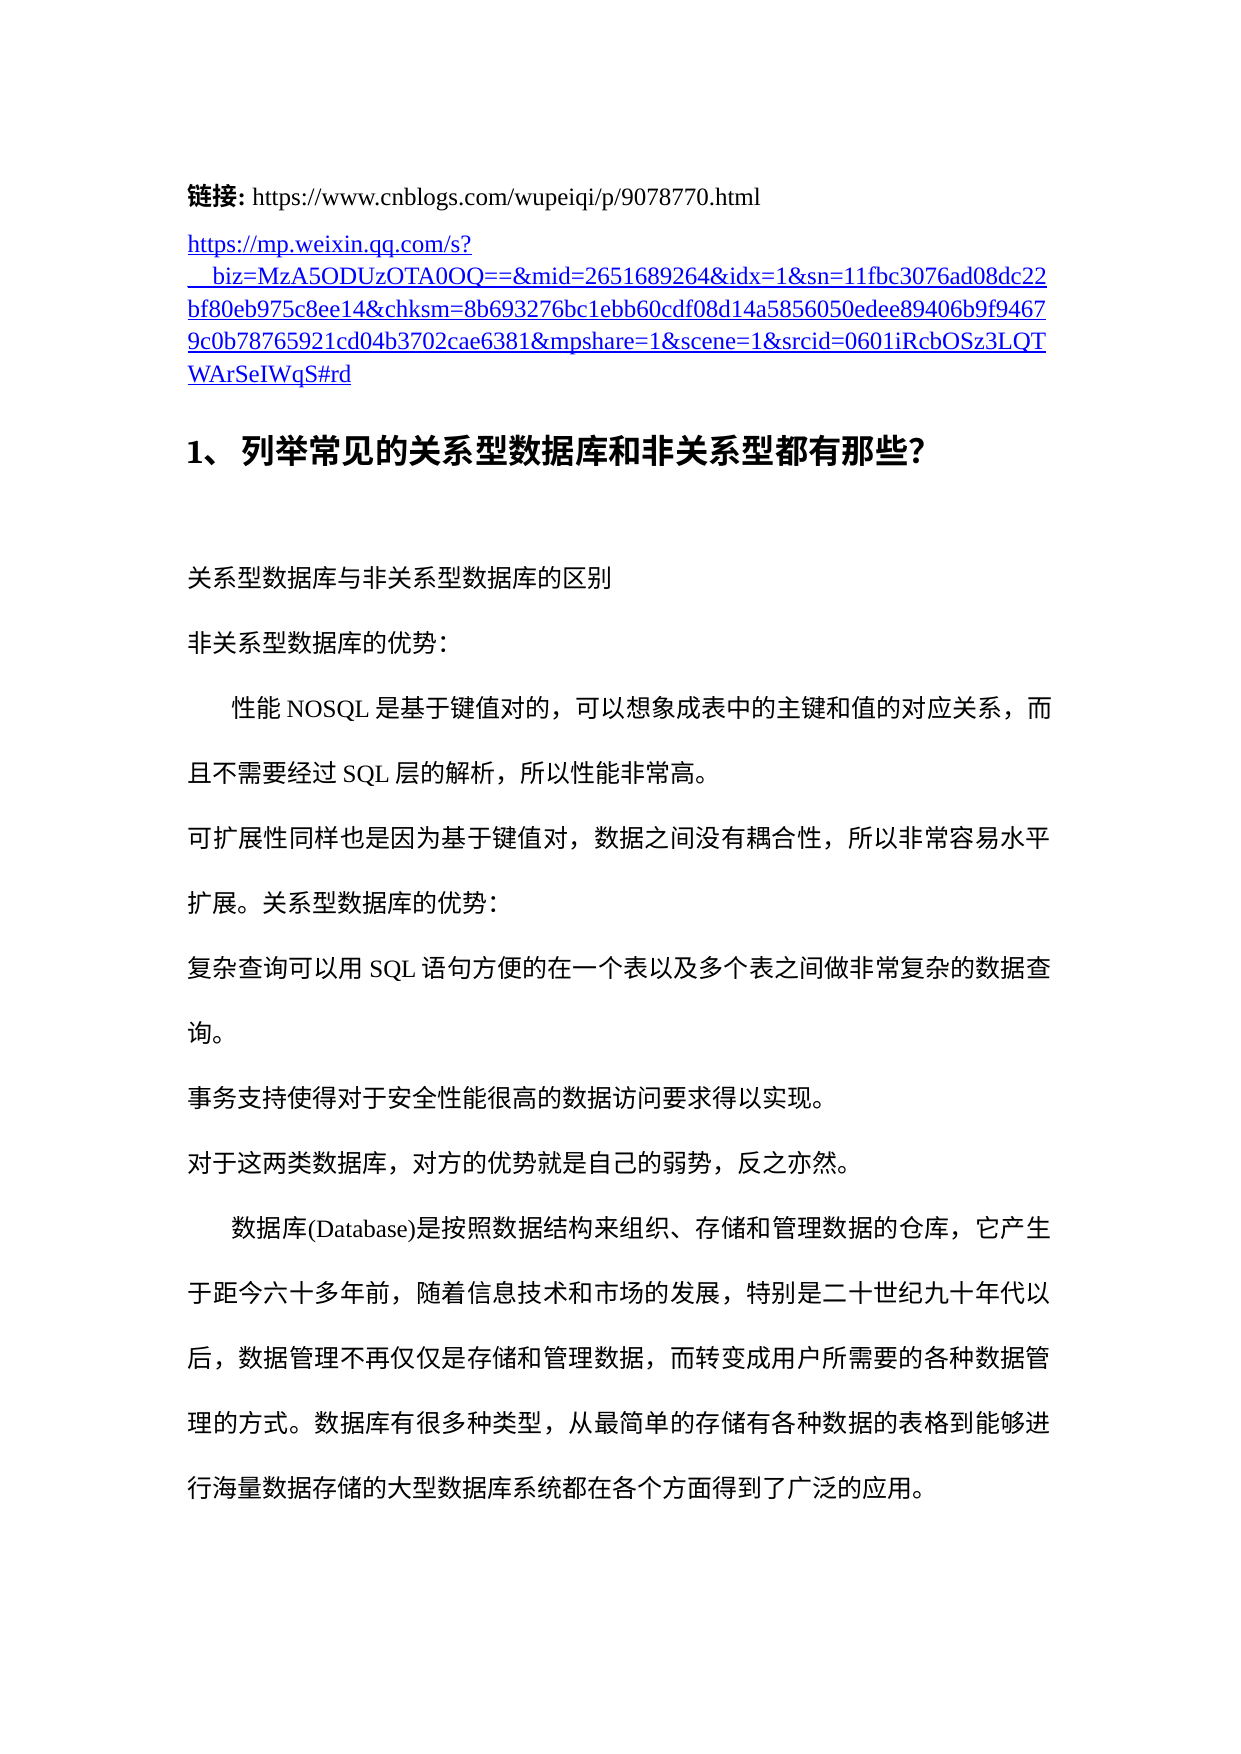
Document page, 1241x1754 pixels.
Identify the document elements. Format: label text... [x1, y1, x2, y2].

text 关系型数据库与非关系型数据库的区别 [187, 544, 1053, 609]
text 事务支持使得对于安全性能很高的数据访问要求得以实现。 [187, 1064, 1053, 1129]
text 链接: https://www.cnblogs.com/wupeiqi/p/9078770.html [187, 162, 1053, 227]
text 对于这两类数据库，对方的优势就是自己的弱势，反之亦然。 [187, 1129, 1053, 1194]
text 可扩展性同样也是因为基于键值对，数据之间没有耦合性，所以非常容易水平扩展。关系型数据库的优势： [187, 804, 1053, 934]
text 非关系型数据库的优势： [187, 609, 1053, 674]
subtitle 列举常见的关系型数据库和非关系型都有那些？ [187, 417, 1053, 482]
text 复杂查询可以用SQL语句方便的在一个表以及多个表之间做非常复杂的数据查询。 [187, 934, 1053, 1064]
text https://mp.weixin.qq.com/s?__biz=MzA5ODUzOTA0OQ==&mid=2651689264&idx=1&sn=11fbc3076ad08dc22bf80eb975c8ee14&chksm=8b693276bc1ebb60cdf08d14a5856050edee89406b9f94679c0b78765921cd04b3702cae6381&mpshare=1&scene=1&srcid=0601iRcbOSz3LQTWArSeIWqS#rd [187, 227, 1053, 389]
text 性能NOSQL是基于键值对的，可以想象成表中的主键和值的对应关系，而且不需要经过SQL层的解析，所以性能非常高。 [187, 674, 1053, 804]
text 数据库(Database)是按照数据结构来组织、存储和管理数据的仓库，它产生于距今六十多年前，随着信息技术和市场的发展，特别是二十世纪九十年代以后，数据管理不再仅仅是存储和管理数据，而转变成用户所需要的各种数据管理的方式。数据库有很多种类型，从最简单的存储有各种数据的表格到能够进行海量数据存储的大型数据库系统都在各个方面得到了广泛的应用。 [187, 1194, 1053, 1519]
